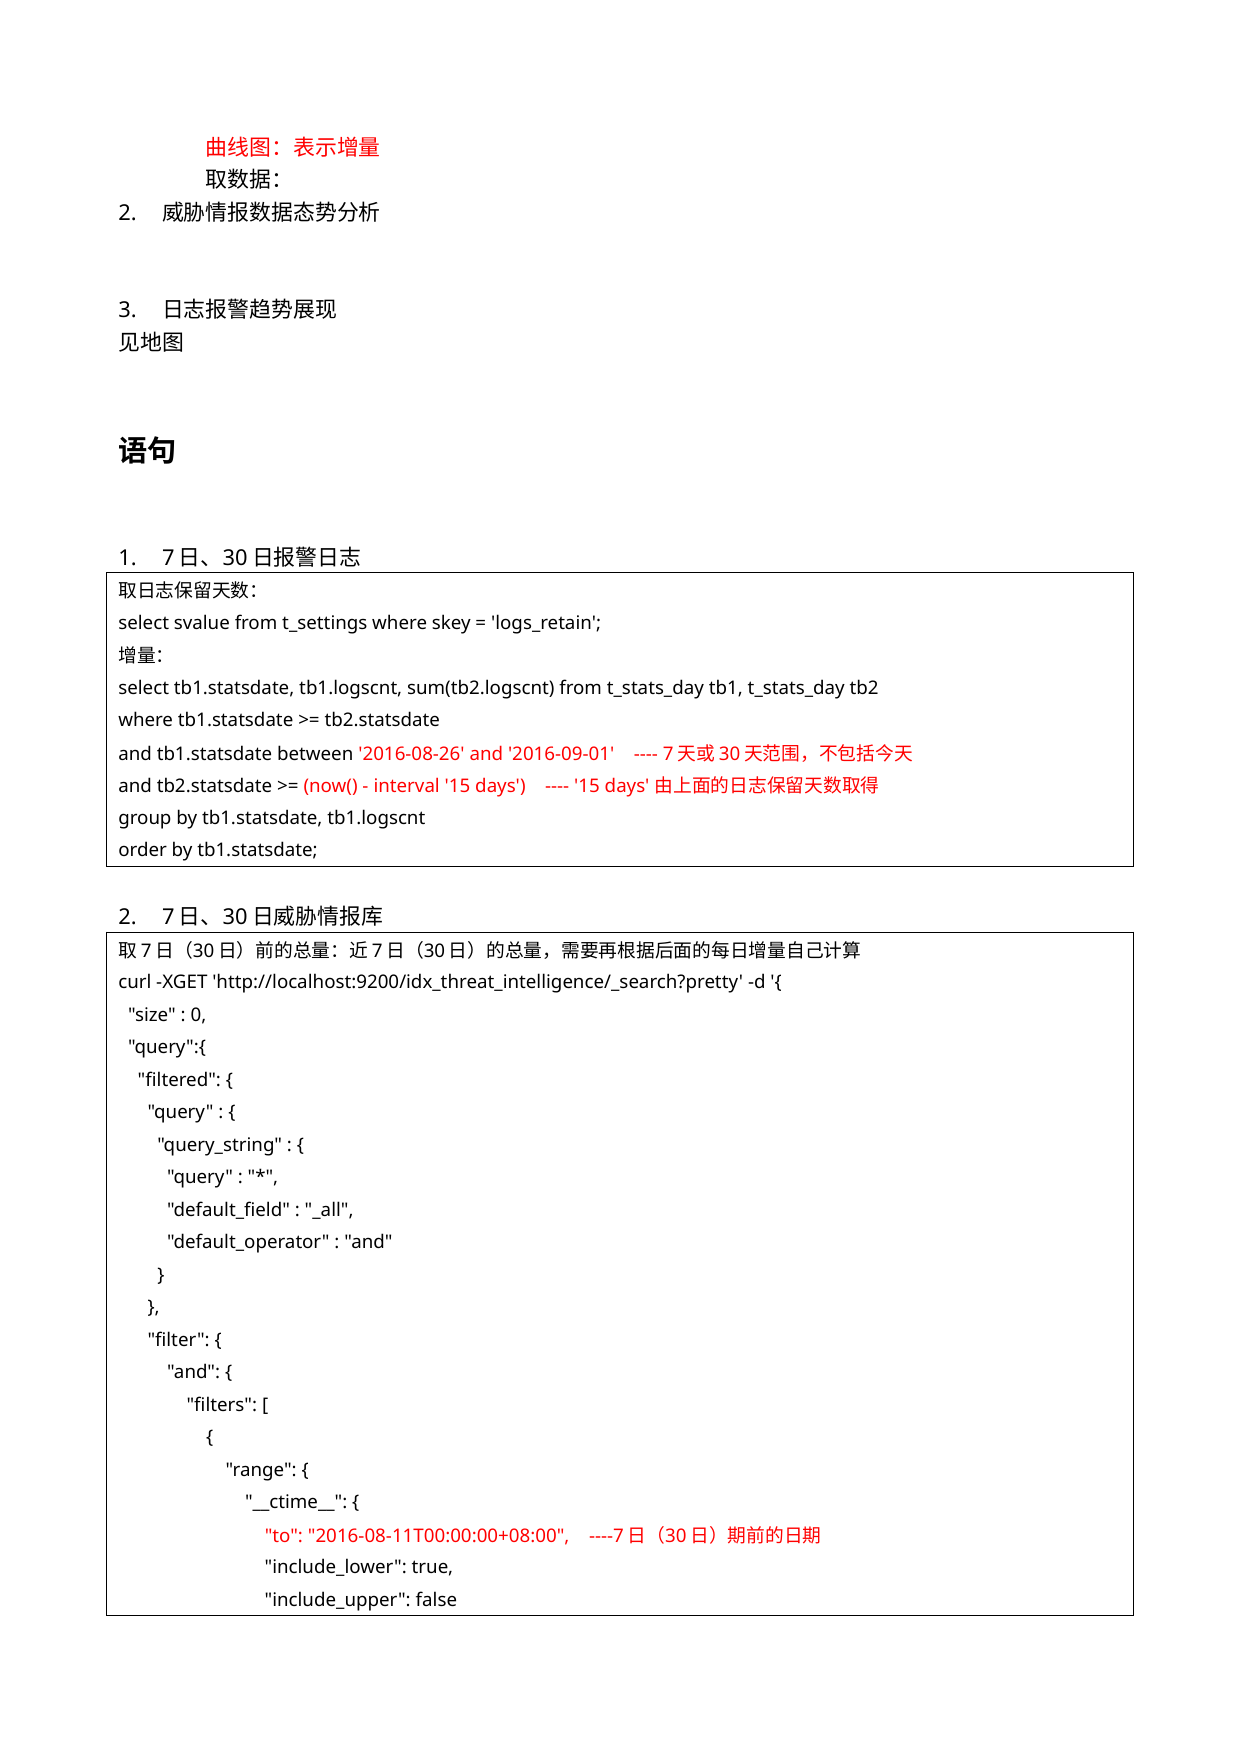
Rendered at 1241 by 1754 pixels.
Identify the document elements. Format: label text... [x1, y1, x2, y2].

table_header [107, 933, 1133, 1615]
text 见地图 [118, 324, 1122, 357]
subtitle 语句 [118, 417, 1122, 482]
list 曲线图：表示增量 [162, 129, 1122, 162]
list 取数据： [162, 162, 1122, 194]
list 7日、30日威胁情报库 [118, 899, 1122, 932]
table_header 取日志保留天数： select svalue from t_settings where skey = 'logs_retain'; 增量： select tb1.statsdate, tb1.logscnt, sum(tb2.logscnt) from t_stats_day tb1, t_stats_day tb2 where tb1.statsdate >= tb2.statsdate and tb1.statsdate between '2016-08-26' and '2016-09-01' ---- 7天或30天范围，不包括今天 and tb2.statsdate >= (now() - interval '15 days') ---- '15 days' 由上面的日志保留天数取得 group by tb1.statsdate, tb1.logscnt order by tb1.statsdate; [107, 573, 1133, 866]
list 7日、30日报警日志 [118, 539, 1122, 572]
list 威胁情报数据态势分析 [118, 194, 1122, 227]
list 日志报警趋势展现 [118, 292, 1122, 324]
